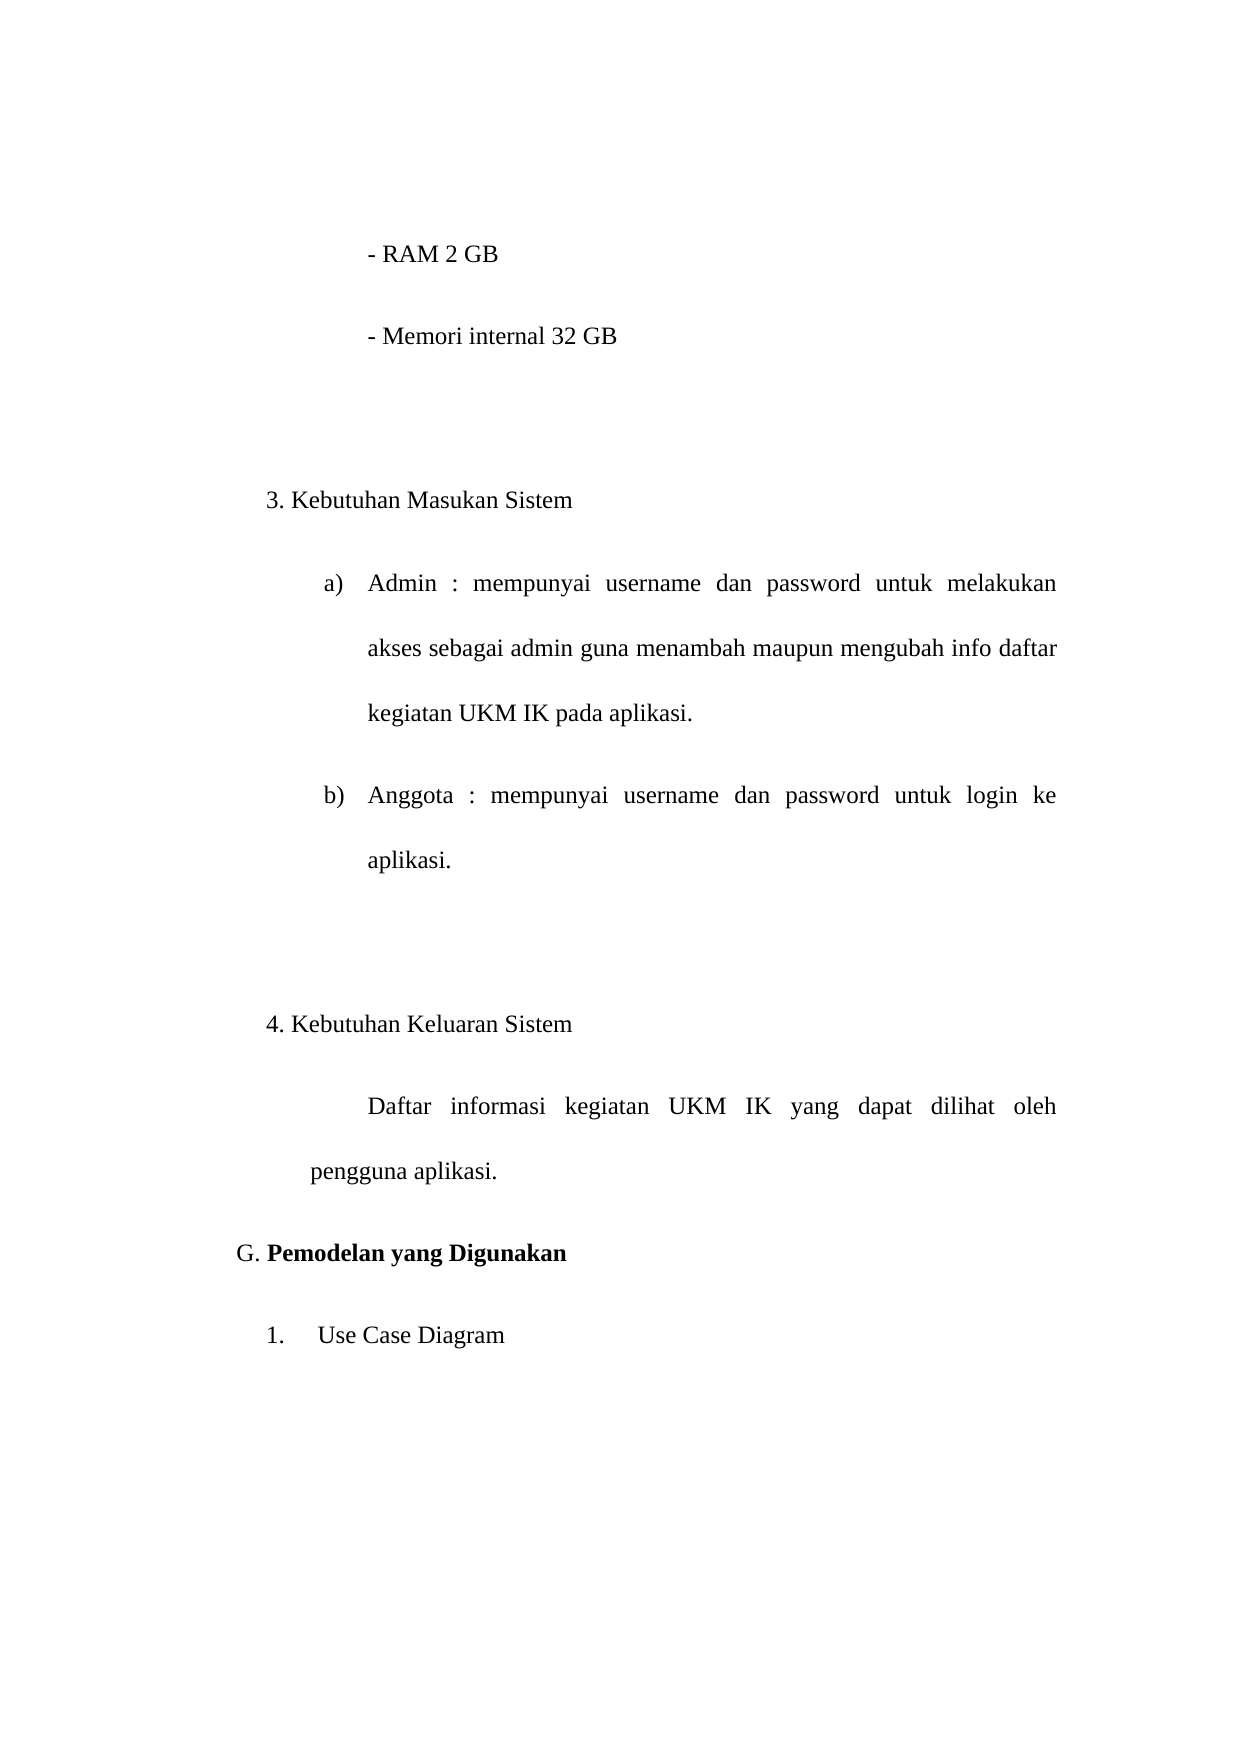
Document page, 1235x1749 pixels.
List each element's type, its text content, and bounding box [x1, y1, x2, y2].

list Pemodelan yang Digunakan [236, 1236, 1057, 1269]
list Admin : mempunyai username dan password untuk melakukan akses sebagai admin guna menambah maupun mengubah info daftar kegiatan UKM IK pada aplikasi. [324, 566, 1057, 728]
text - RAM 2 GB [324, 237, 1057, 270]
list Use Case Diagram [266, 1318, 1057, 1351]
list Kebutuhan Masukan Sistem [236, 484, 1057, 516]
list Anggota : mempunyai username dan password untuk login ke aplikasi. [324, 778, 1057, 875]
list Kebutuhan Keluaran Sistem [236, 1007, 1057, 1039]
text - Memori internal 32 GB [324, 319, 1057, 352]
text Daftar informasi kegiatan UKM IK yang dapat dilihat oleh pengguna aplikasi. [310, 1089, 1057, 1187]
